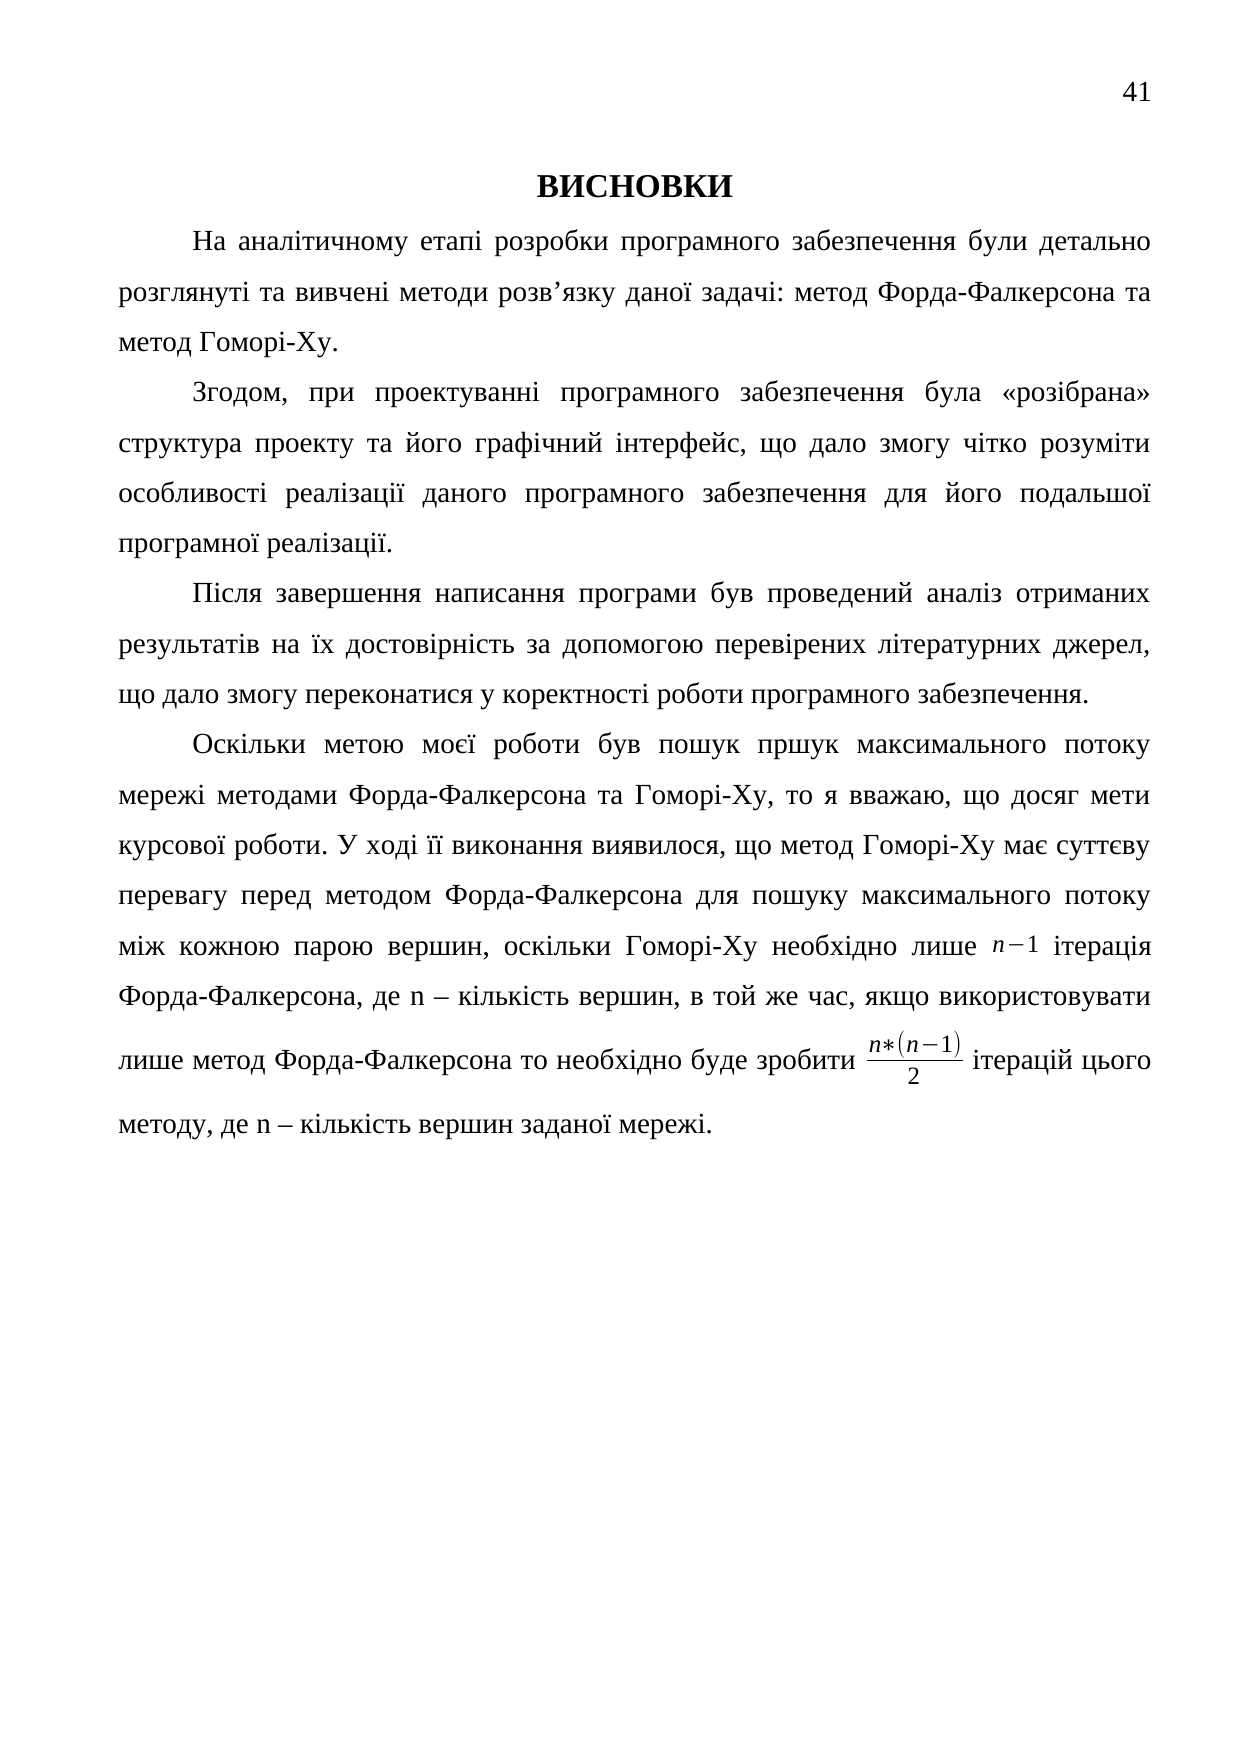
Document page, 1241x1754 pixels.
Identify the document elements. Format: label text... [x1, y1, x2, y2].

subtitle Висновки [118, 166, 1152, 204]
text На аналітичному етапі розробки програмного забезпечення були детально розглянуті та вивчені методи розв’язку даної задачі: метод Форда-Фалкерсона та метод Гоморі-Ху. [118, 223, 1152, 358]
text Згодом, при проектуванні програмного забезпечення була «розібрана» структура проекту та його графічний інтерфейс, що дало змогу чітко розуміти особливості реалізації даного програмного забезпечення для його подальшої програмної реалізації. [118, 374, 1152, 559]
text Після завершення написання програми був проведений аналіз отриманих результатів на їх достовірність за допомогою перевірених літературних джерел, що дало змогу переконатися у коректності роботи програмного забезпечення. [118, 576, 1152, 710]
text Оскільки метою моєї роботи був пошук пршук максимального потоку мережі методами Форда-Фалкерсона та Гоморі-Ху, то я вважаю, що досяг мети курсової роботи. У ході її виконання виявилося, що метод Гоморі-Ху має суттєву перевагу перед методом Форда-Фалкерсона для пошуку максимального потоку між кожною парою вершин, оскільки Гоморі-Ху необхідно лише ітерація Форда-Фалкерсона, де n – кількість вершин, в той же час, якщо використовувати лише метод Форда-Фалкерсона то необхідно буде зробити ітерацій цього методу, де n – кількість вершин заданої мережі. [118, 727, 1152, 1140]
